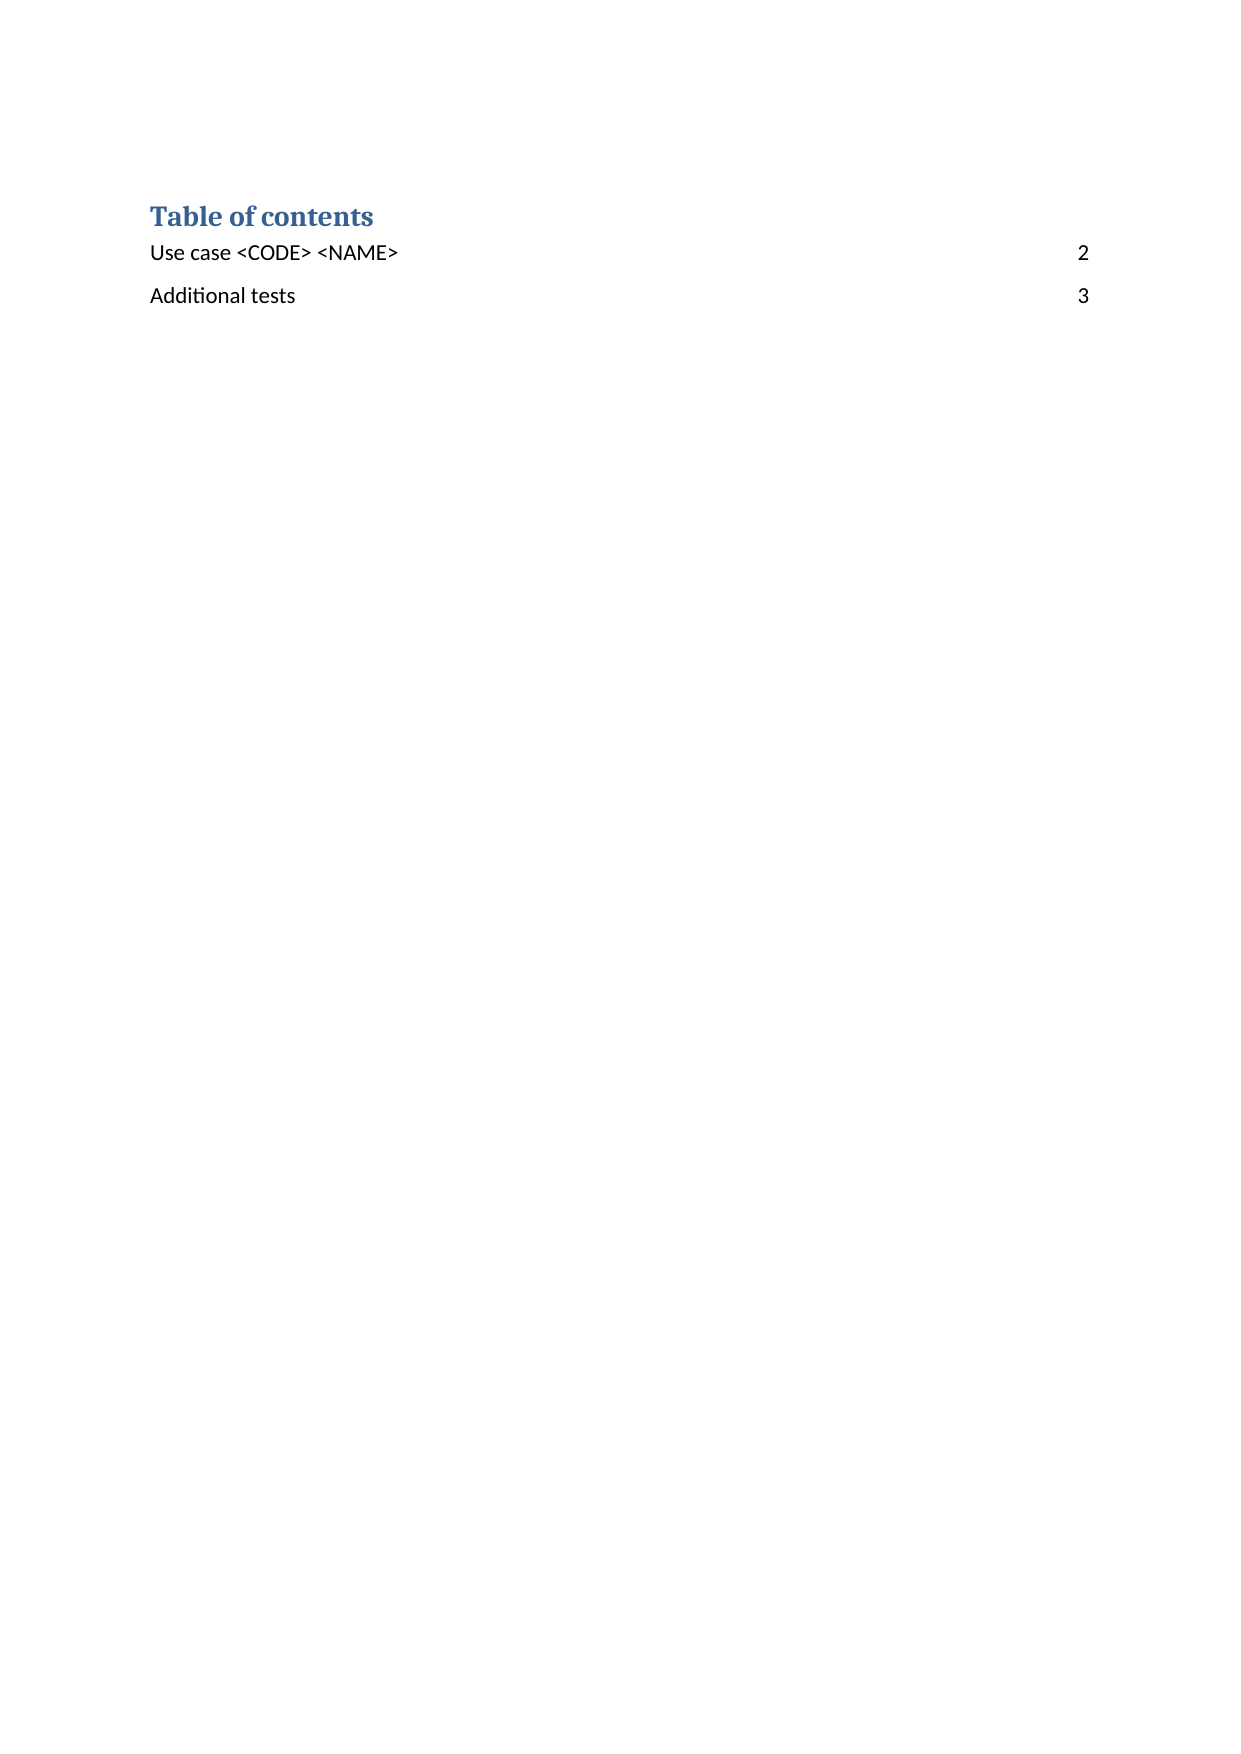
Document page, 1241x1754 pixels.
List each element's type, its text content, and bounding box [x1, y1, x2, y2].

text Table of contents [150, 200, 1090, 233]
